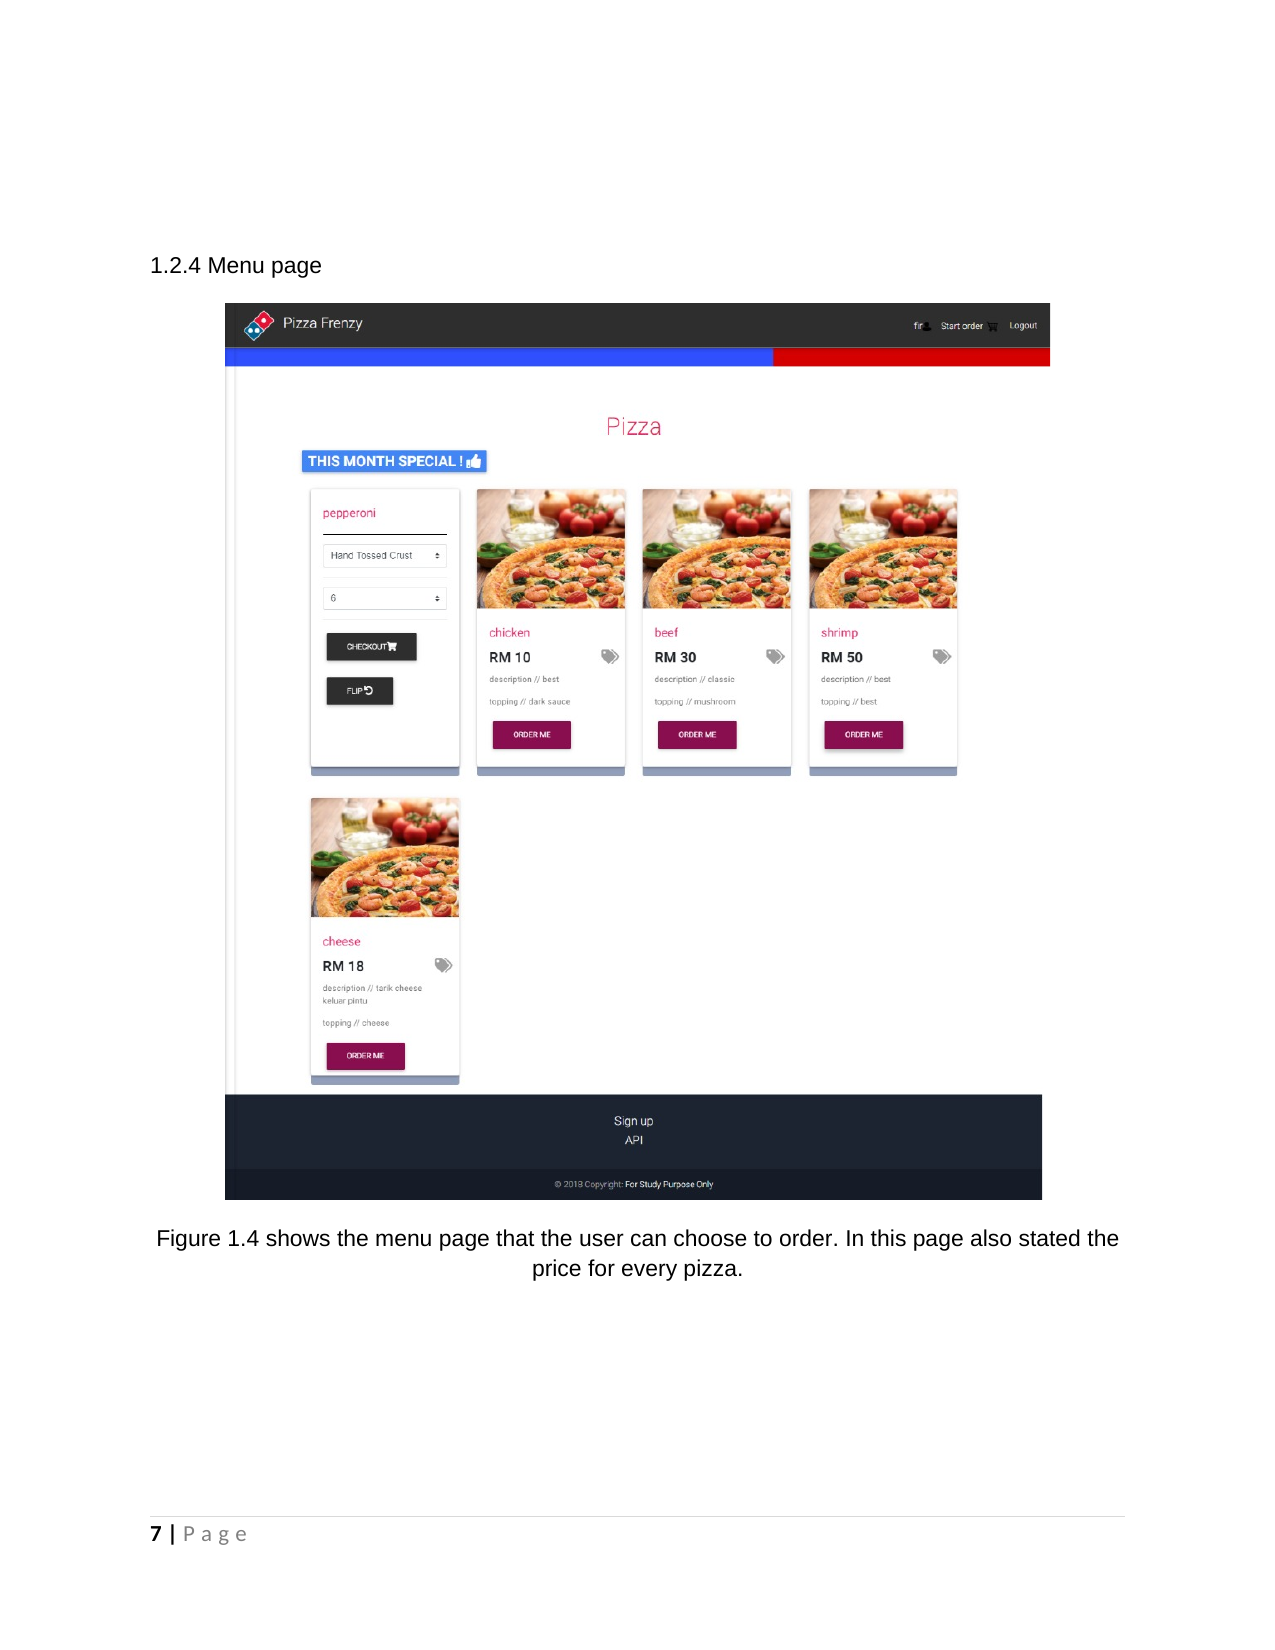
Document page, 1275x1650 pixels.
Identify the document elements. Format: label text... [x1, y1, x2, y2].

text Figure 1.4 shows the menu page that the user can choose to order. In this page also stated the price for every pizza. [150, 1224, 1125, 1281]
picture [225, 303, 1050, 1200]
text 1.2.4 Menu page [150, 252, 1125, 278]
